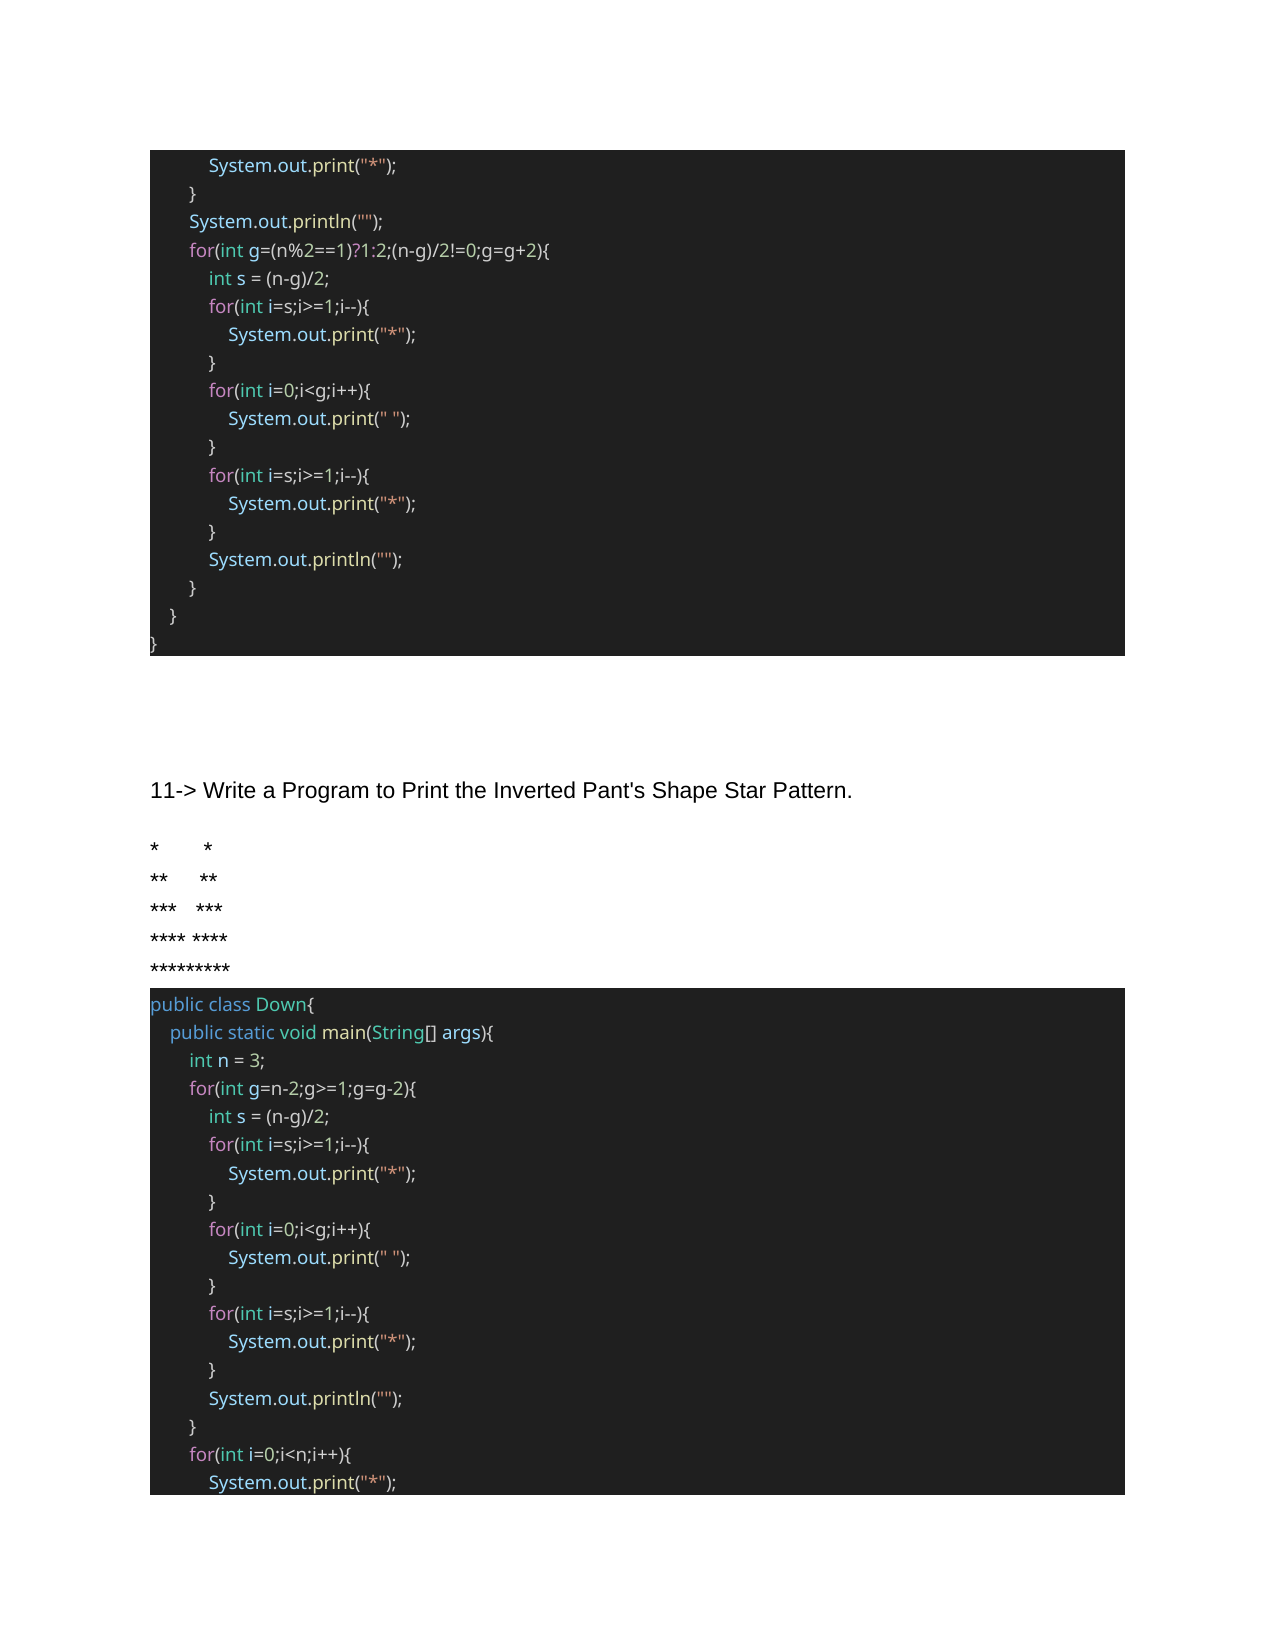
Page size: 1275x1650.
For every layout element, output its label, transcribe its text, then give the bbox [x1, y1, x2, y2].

text System.out.println(""); [150, 1382, 1125, 1410]
text } [150, 572, 1125, 600]
text System.out.print(" "); [150, 403, 1125, 431]
text System.out.print("*"); [150, 150, 1125, 178]
text ** ** [150, 868, 1125, 894]
text public static void main(String[] args){ [150, 1017, 1125, 1045]
text for(int i=0;i<n;i++){ [150, 1438, 1125, 1467]
text System.out.print("*"); [150, 487, 1125, 516]
text int s = (n-g)/2; [150, 262, 1125, 291]
text System.out.print("*"); [150, 1467, 1125, 1495]
text **** **** [150, 928, 1125, 954]
text } [150, 1410, 1125, 1438]
text for(int g=n-2;g>=1;g=g-2){ [150, 1073, 1125, 1101]
text for(int i=s;i>=1;i--){ [150, 1129, 1125, 1157]
text int s = (n-g)/2; [150, 1101, 1125, 1129]
text for(int i=0;i<g;i++){ [150, 1213, 1125, 1242]
text } [150, 1270, 1125, 1298]
text *** *** [150, 898, 1125, 924]
text } [150, 1185, 1125, 1213]
text ********* [150, 958, 1125, 985]
text System.out.print("*"); [150, 1157, 1125, 1185]
text System.out.println(""); [150, 544, 1125, 572]
text System.out.print("*"); [150, 319, 1125, 347]
text System.out.print(" "); [150, 1242, 1125, 1270]
text System.out.print("*"); [150, 1326, 1125, 1354]
text for(int i=s;i>=1;i--){ [150, 459, 1125, 487]
text for(int i=0;i<g;i++){ [150, 375, 1125, 403]
text for(int i=s;i>=1;i--){ [150, 291, 1125, 319]
text } [150, 600, 1125, 628]
text } [150, 347, 1125, 375]
text } [150, 178, 1125, 206]
text for(int i=s;i>=1;i--){ [150, 1298, 1125, 1326]
text int n = 3; [150, 1045, 1125, 1073]
text * * [150, 837, 1125, 864]
text public class Down{ [150, 988, 1125, 1017]
text } [150, 1354, 1125, 1382]
text 11-> Write a Program to Print the Inverted Pant's Shape Star Pattern. [150, 777, 1125, 803]
text } [150, 516, 1125, 544]
text System.out.println(""); [150, 206, 1125, 234]
text } [150, 431, 1125, 459]
text } [150, 628, 1125, 656]
text for(int g=(n%2==1)?1:2;(n-g)/2!=0;g=g+2){ [150, 234, 1125, 262]
